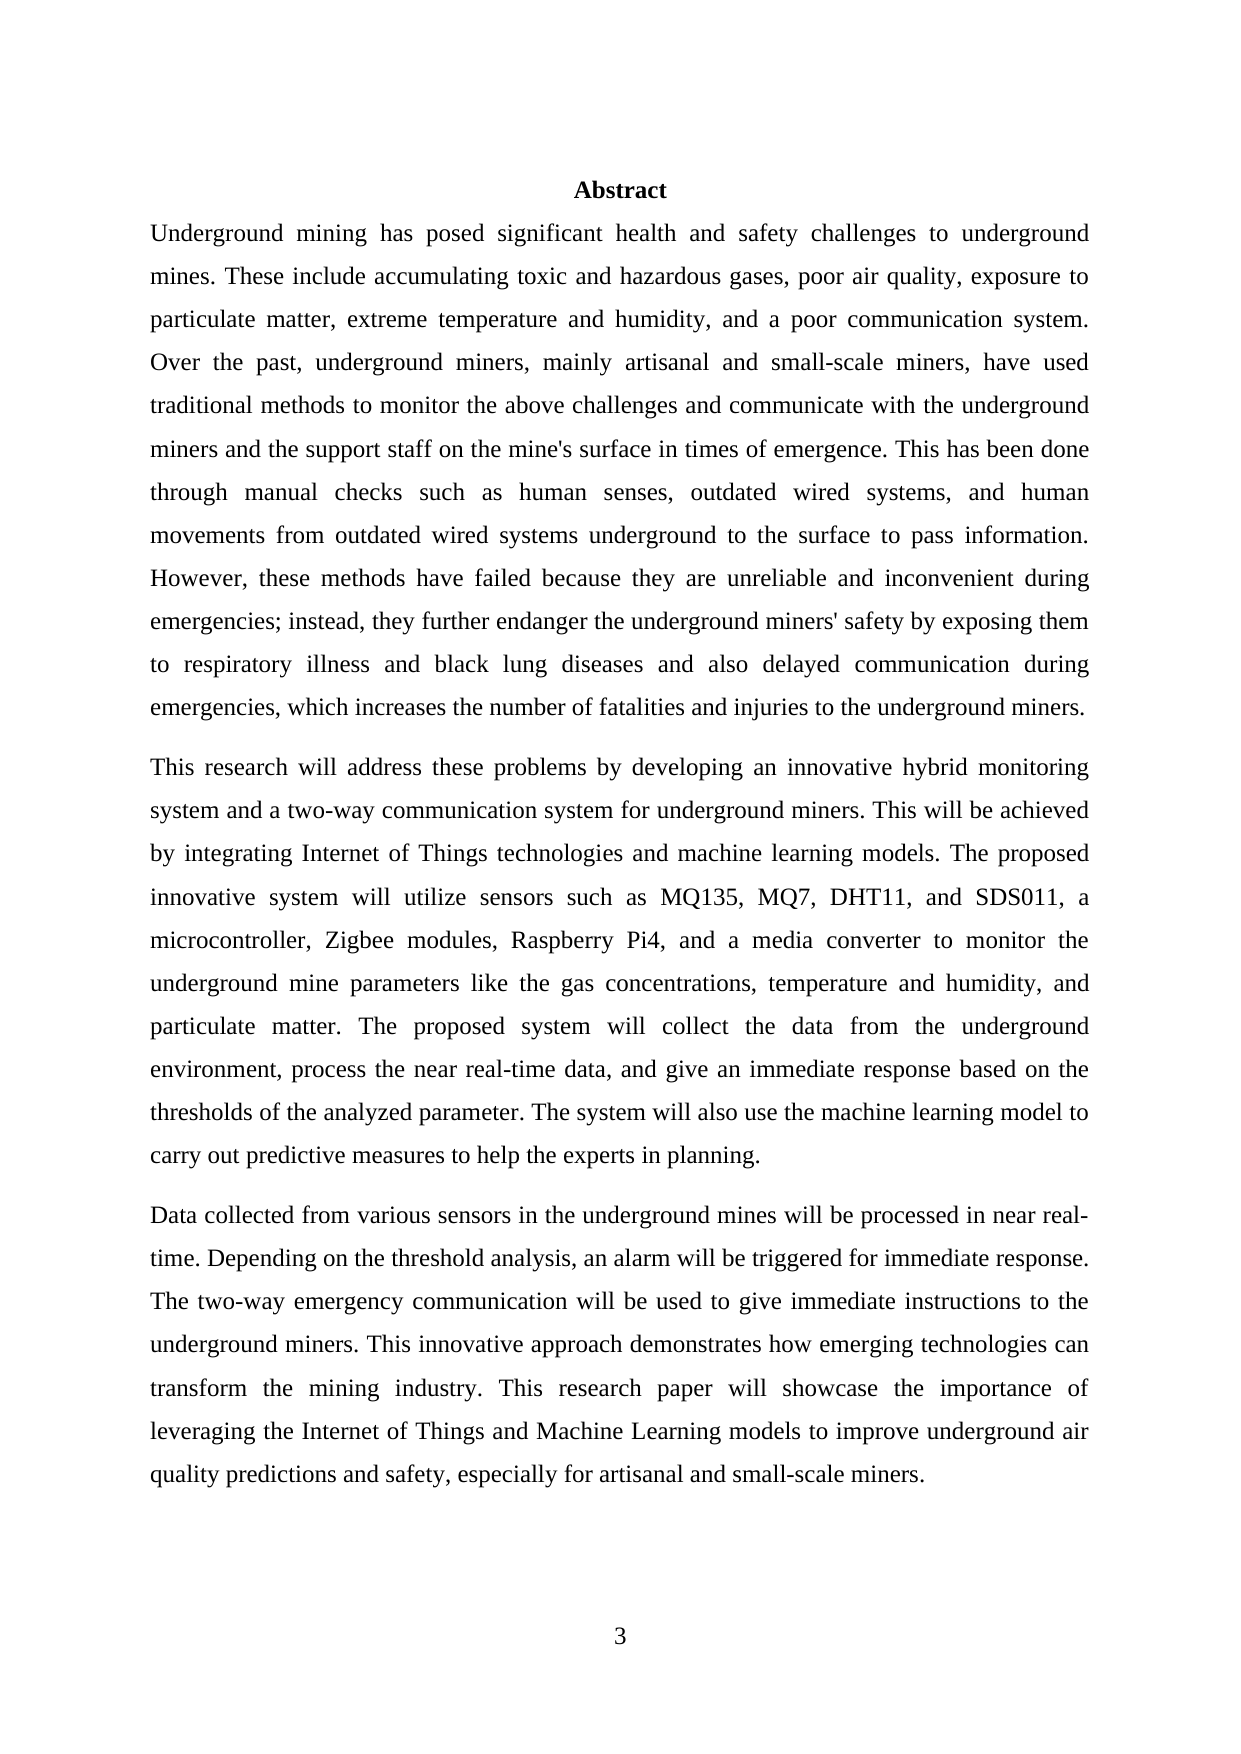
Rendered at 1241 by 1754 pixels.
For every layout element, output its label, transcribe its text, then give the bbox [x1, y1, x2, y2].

text Underground mining has posed significant health and safety challenges to underground mines. These include accumulating toxic and hazardous gases, poor air quality, exposure to particulate matter, extreme temperature and humidity, and a poor communication system. Over the past, underground miners, mainly artisanal and small-scale miners, have used traditional methods to monitor the above challenges and communicate with the underground miners and the support staff on the mine's surface in times of emergence. This has been done through manual checks such as human senses, outdated wired systems, and human movements from outdated wired systems underground to the surface to pass information. However, these methods have failed because they are unreliable and inconvenient during emergencies; instead, they further endanger the underground miners' safety by exposing them to respiratory illness and black lung diseases and also delayed communication during emergencies, which increases the number of fatalities and injuries to the underground miners. [150, 218, 1090, 721]
text This research will address these problems by developing an innovative hybrid monitoring system and a two-way communication system for underground miners. This will be achieved by integrating Internet of Things technologies and machine learning models. The proposed innovative system will utilize sensors such as MQ135, MQ7, DHT11, and SDS011, a microcontroller, Zigbee modules, Raspberry Pi4, and a media converter to monitor the underground mine parameters like the gas concentrations, temperature and humidity, and particulate matter. The proposed system will collect the data from the underground environment, process the near real-time data, and give an immediate response based on the thresholds of the analyzed parameter. The system will also use the machine learning model to carry out predictive measures to help the experts in planning. [150, 752, 1090, 1169]
subtitle Abstract [150, 175, 1090, 204]
text Data collected from various sensors in the underground mines will be processed in near real-time. Depending on the threshold analysis, an alarm will be triggered for immediate response. The two-way emergency communication will be used to give immediate instructions to the underground miners. This innovative approach demonstrates how emerging technologies can transform the mining industry. This research paper will showcase the importance of leveraging the Internet of Things and Machine Learning models to improve underground air quality predictions and safety, especially for artisanal and small-scale miners. [150, 1200, 1090, 1488]
